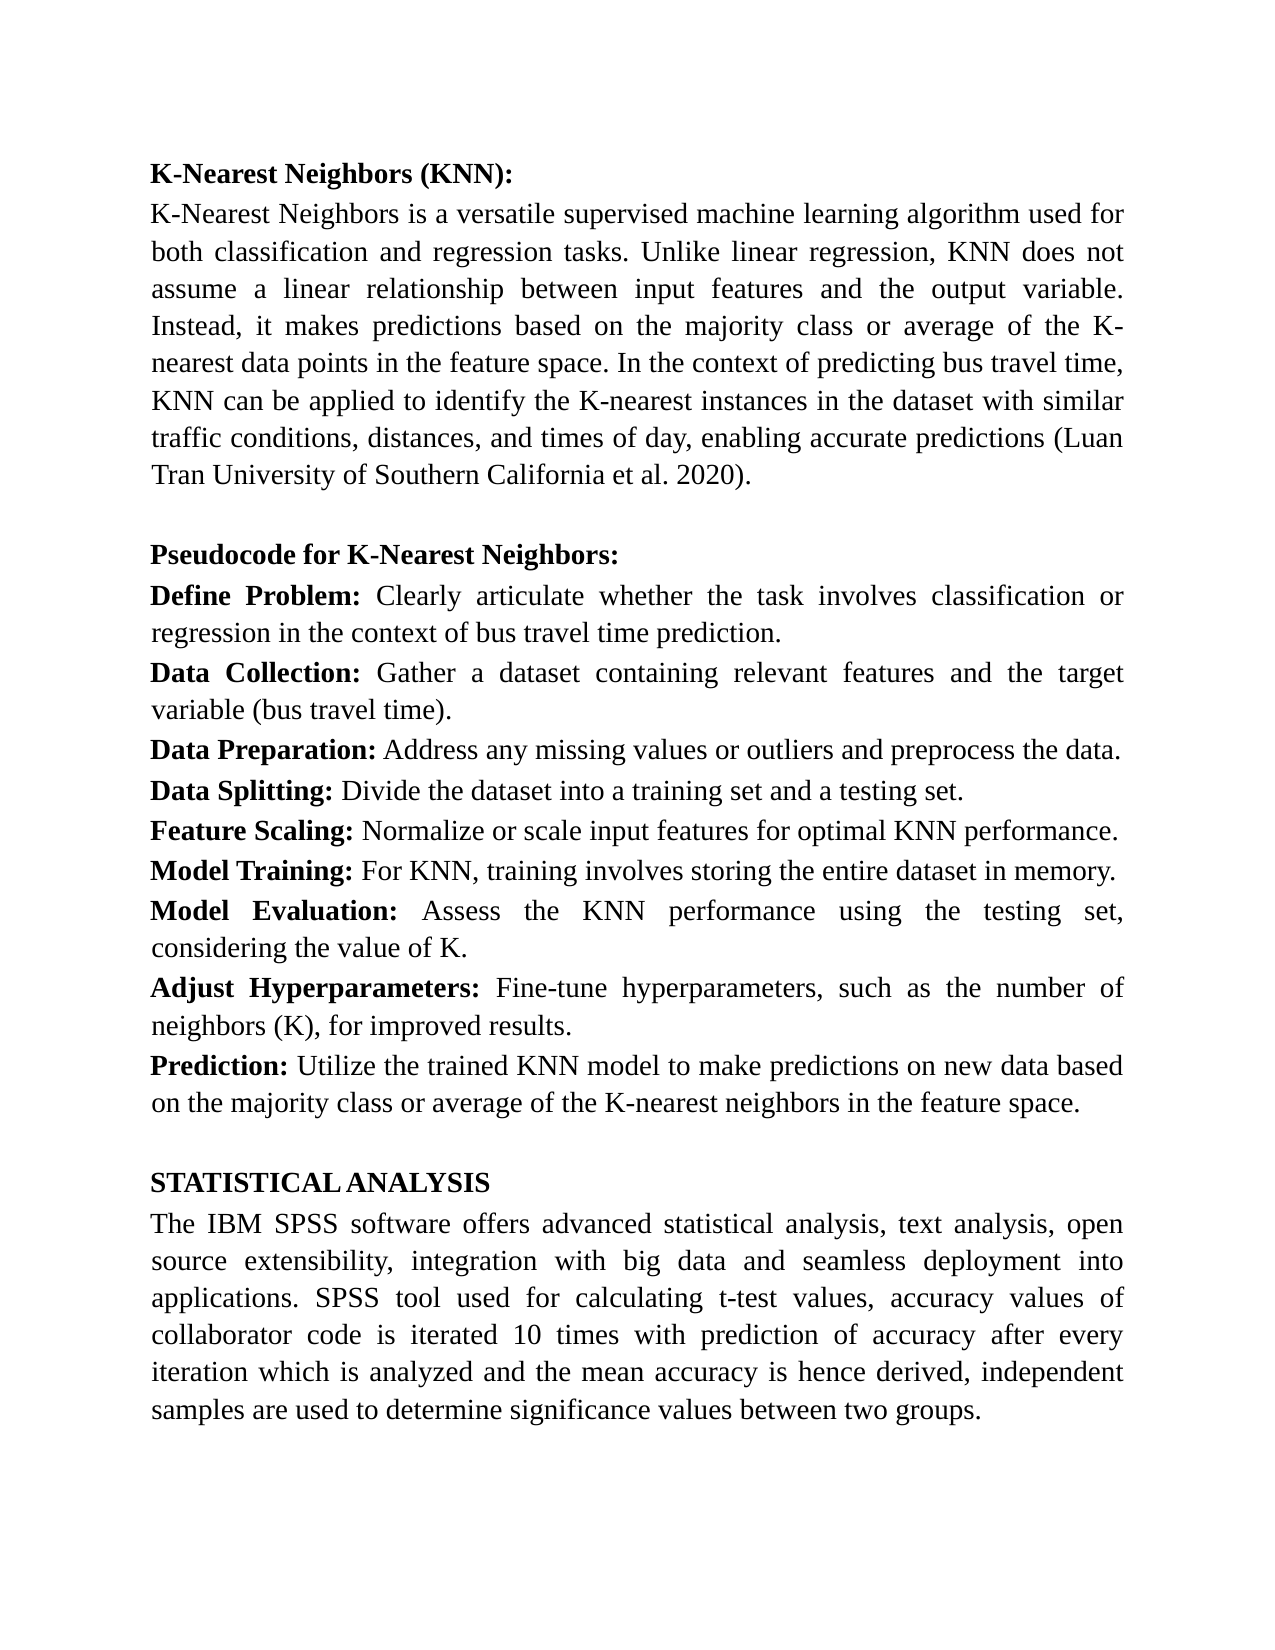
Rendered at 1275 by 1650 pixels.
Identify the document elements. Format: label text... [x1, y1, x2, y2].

text Data Preparation: Address any missing values or outliers and preprocess the data. [150, 732, 1125, 766]
text Feature Scaling: Normalize or scale input features for optimal KNN performance. [150, 813, 1125, 846]
text Model Training: For KNN, training involves storing the entire dataset in memory. [150, 853, 1125, 887]
text Pseudocode for K-Nearest Neighbors: [150, 537, 1125, 571]
text Adjust Hyperparameters: Fine-tune hyperparameters, such as the number of neighbors (K), for improved results. [150, 971, 1125, 1041]
text STATISTICAL ANALYSIS [150, 1166, 1125, 1199]
text Prediction: Utilize the trained KNN model to make predictions on new data based on the majority class or average of the K-nearest neighbors in the feature space. [150, 1048, 1125, 1119]
text Data Splitting: Divide the dataset into a training set and a testing set. [150, 773, 1125, 806]
text Define Problem: Clearly articulate whether the task involves classification or regression in the context of bus travel time prediction. [150, 578, 1125, 648]
text K-Nearest Neighbors (KNN): [150, 156, 1125, 190]
text The IBM SPSS software offers advanced statistical analysis, text analysis, open source extensibility, integration with big data and seamless deployment into applications. SPSS tool used for calculating t-test values, accuracy values of collaborator code is iterated 10 times with prediction of accuracy after every iteration which is analyzed and the mean accuracy is hence derived, independent samples are used to determine significance values between two groups. [150, 1206, 1125, 1425]
text Model Evaluation: Assess the KNN performance using the testing set, considering the value of K. [150, 893, 1125, 964]
text K-Nearest Neighbors is a versatile supervised machine learning algorithm used for both classification and regression tasks. Unlike linear regression, KNN does not assume a linear relationship between input features and the output variable. Instead, it makes predictions based on the majority class or average of the K-nearest data points in the feature space. In the context of predicting bus travel time, KNN can be applied to identify the K-nearest instances in the dataset with similar traffic conditions, distances, and times of day, enabling accurate predictions (Luan Tran University of Southern California et al. 2020). [150, 197, 1125, 491]
text Data Collection: Gather a dataset containing relevant features and the target variable (bus travel time). [150, 655, 1125, 726]
